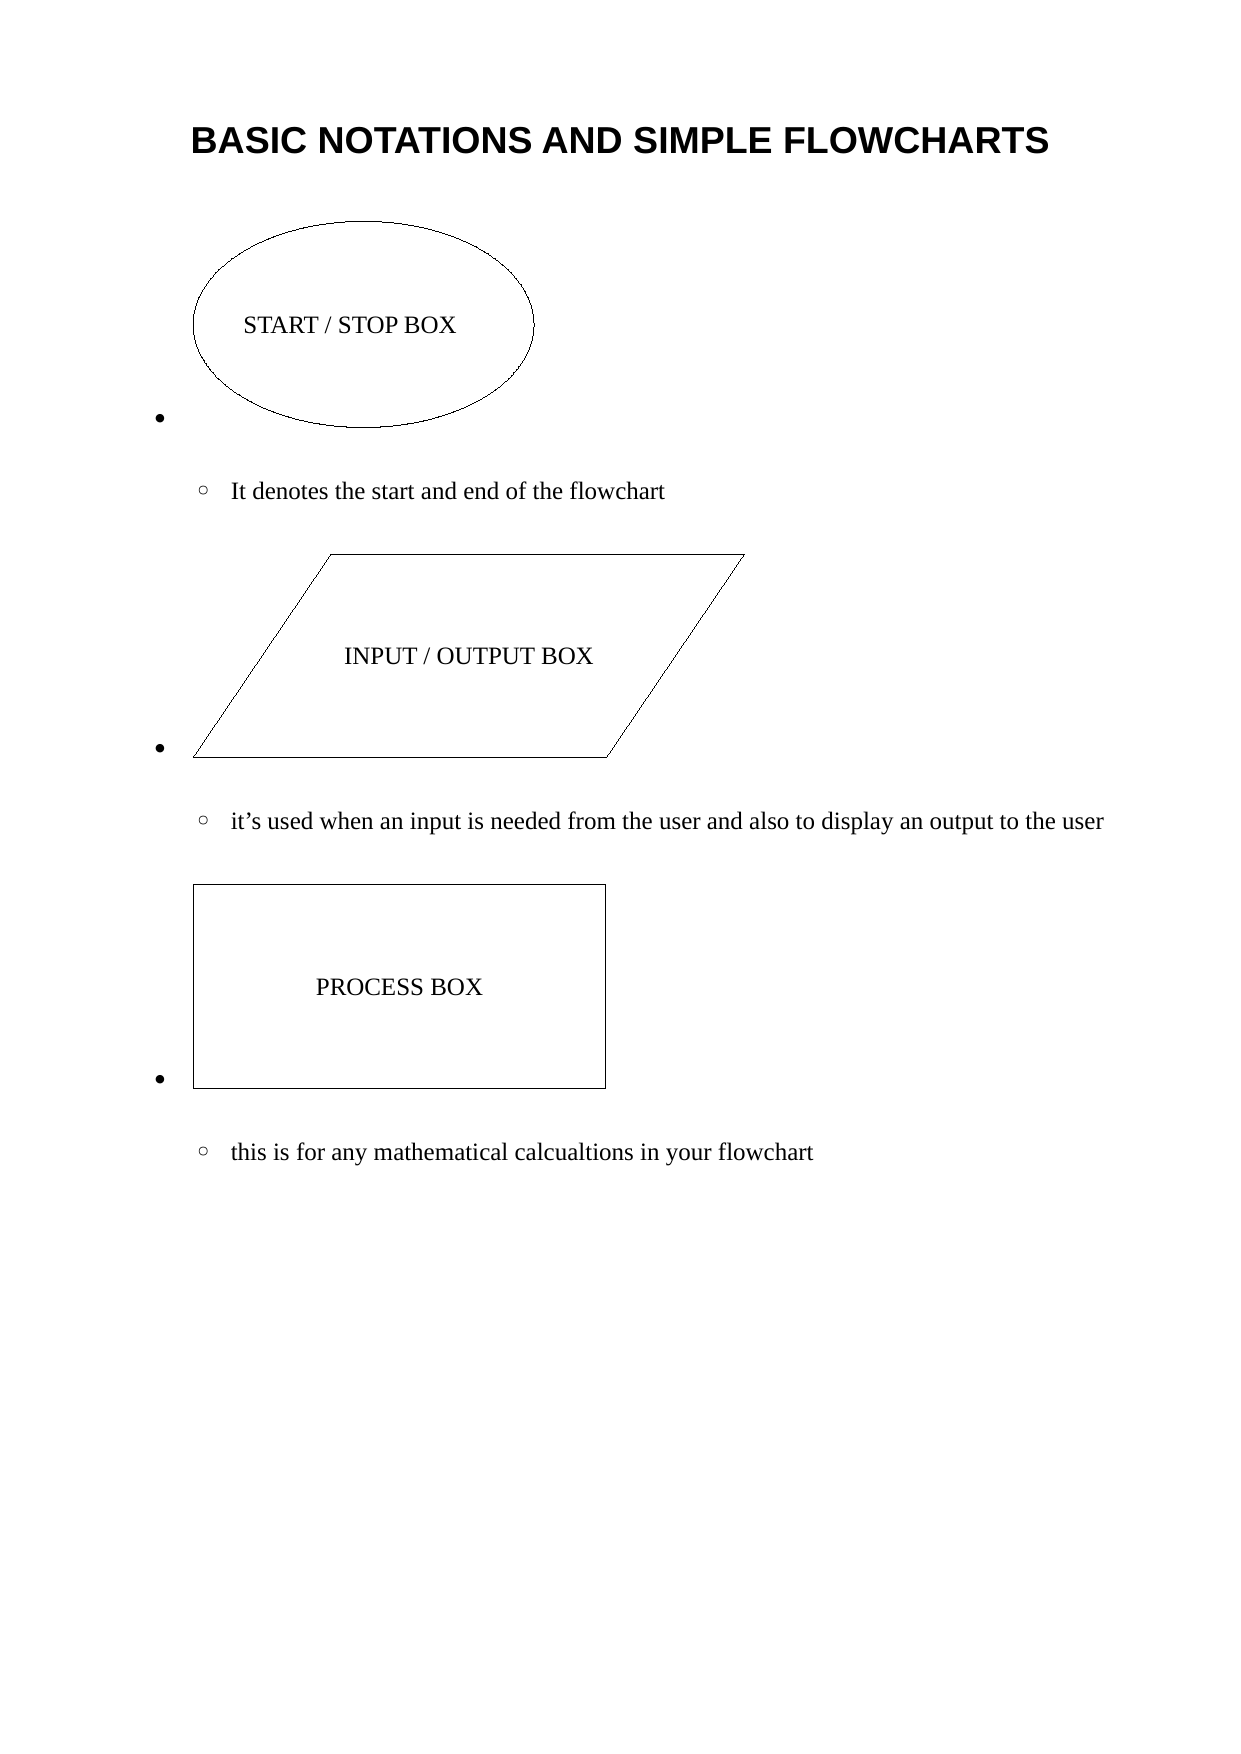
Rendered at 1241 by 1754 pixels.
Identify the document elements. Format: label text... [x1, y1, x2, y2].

list It denotes the start and end of the flowchart [193, 476, 1122, 505]
list this is for any mathematical calcualtions in your flowchart [193, 1137, 1122, 1166]
list it’s used when an input is needed from the user and also to display an output to the user [193, 806, 1122, 835]
subtitle BASIC NOTATIONS AND SIMPLE FLOWCHARTS [118, 118, 1122, 161]
